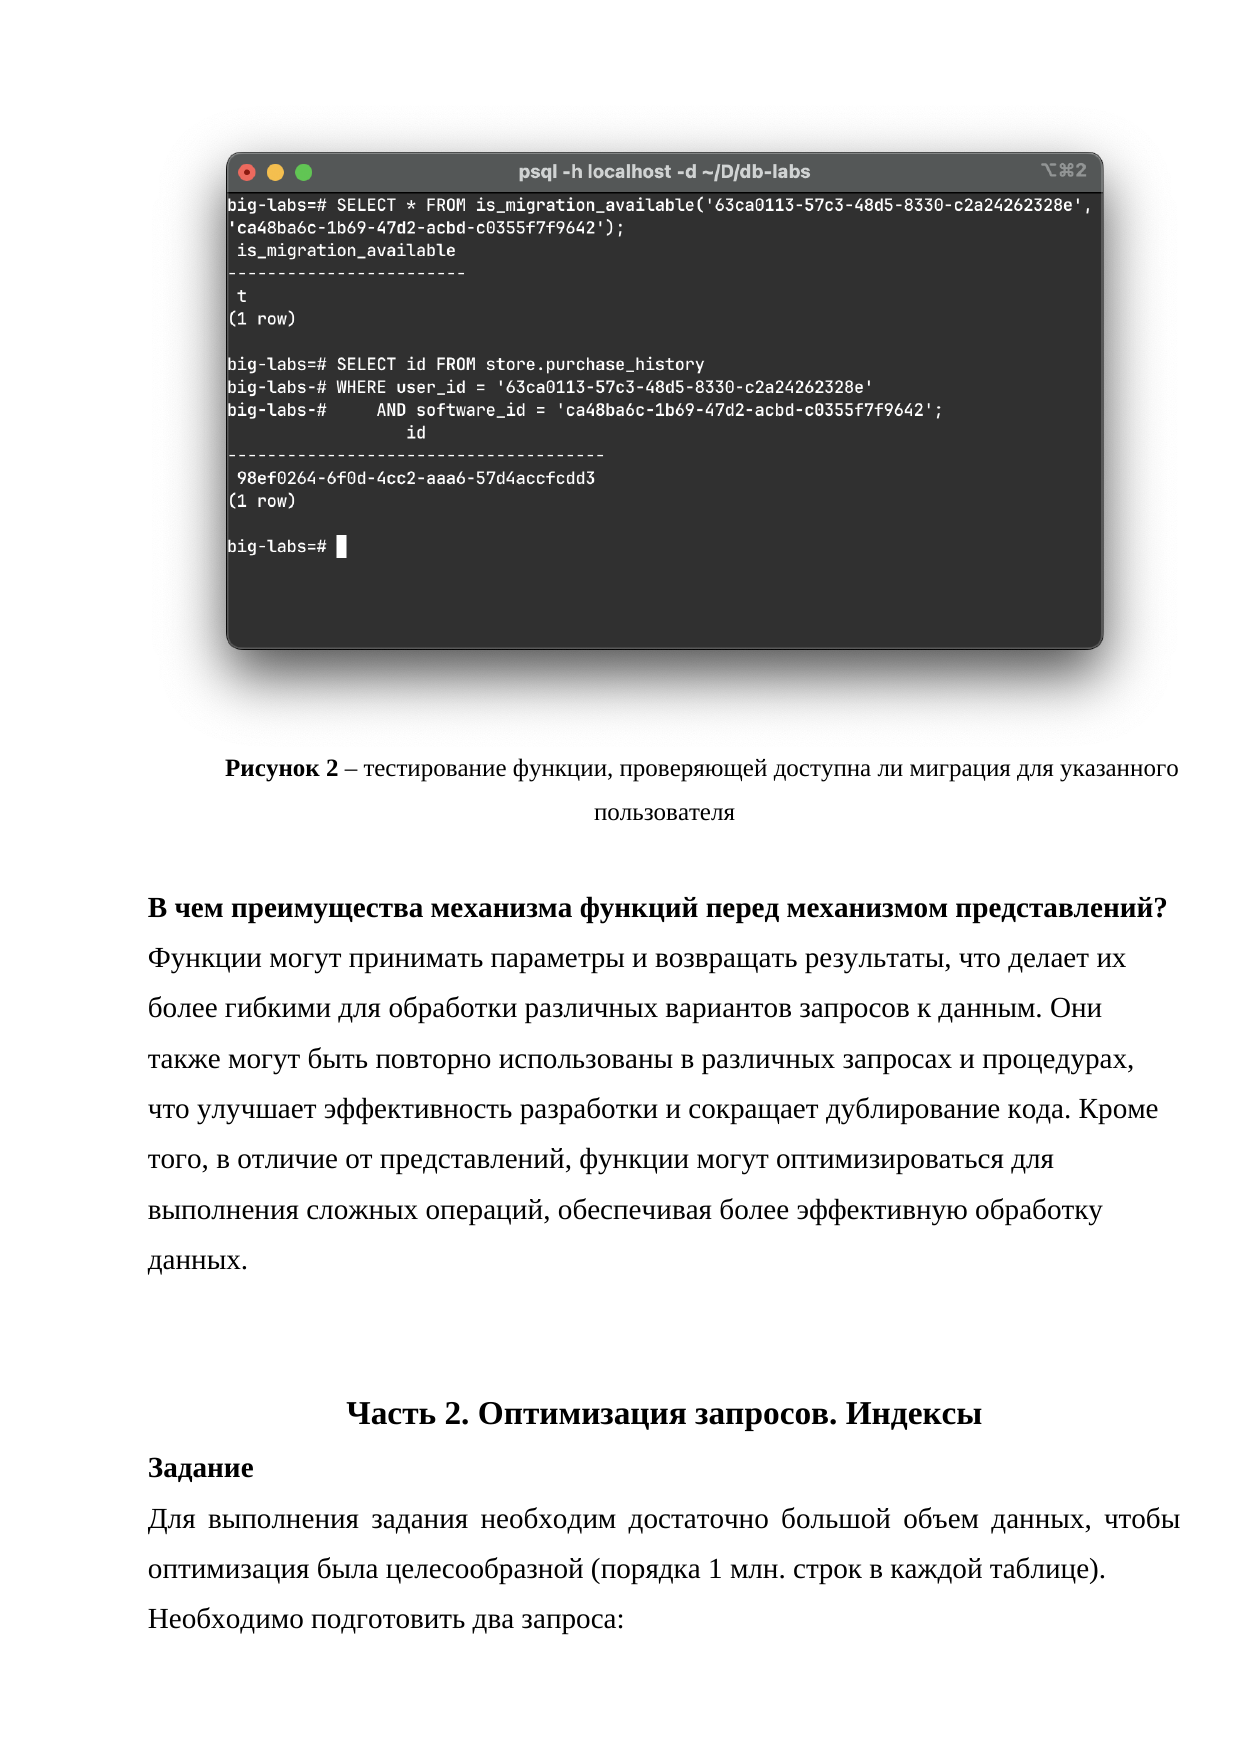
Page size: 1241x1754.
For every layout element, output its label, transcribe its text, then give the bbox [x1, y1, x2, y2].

text Для выполнения задания необходим достаточно большой объем данных, чтобы оптимизация была целесообразной (порядка 1 млн. строк в каждой таблице). [148, 1501, 1181, 1585]
text Необходимо подготовить два запроса: [148, 1602, 1181, 1635]
text Часть 2. Оптимизация запросов. Индексы [148, 1393, 1181, 1431]
text Функции могут принимать параметры и возвращать результаты, что делает их более гибкими для обработки различных вариантов запросов к данным. Они также могут быть повторно использованы в различных запросах и процедурах, что улучшает эффективность разработки и сокращает дублирование кода. Кроме того, в отличие от представлений, функции могут оптимизироваться для выполнения сложных операций, обеспечивая более эффективную обработку данных. [148, 940, 1181, 1276]
text В чем преимущества механизма функций перед механизмом представлений? [148, 890, 1181, 923]
picture [147, 99, 1182, 754]
text Задание [148, 1451, 1181, 1484]
text Рисунок 2 – тестирование функции, проверяющей доступна ли миграция для указанного пользователя [148, 754, 1181, 825]
